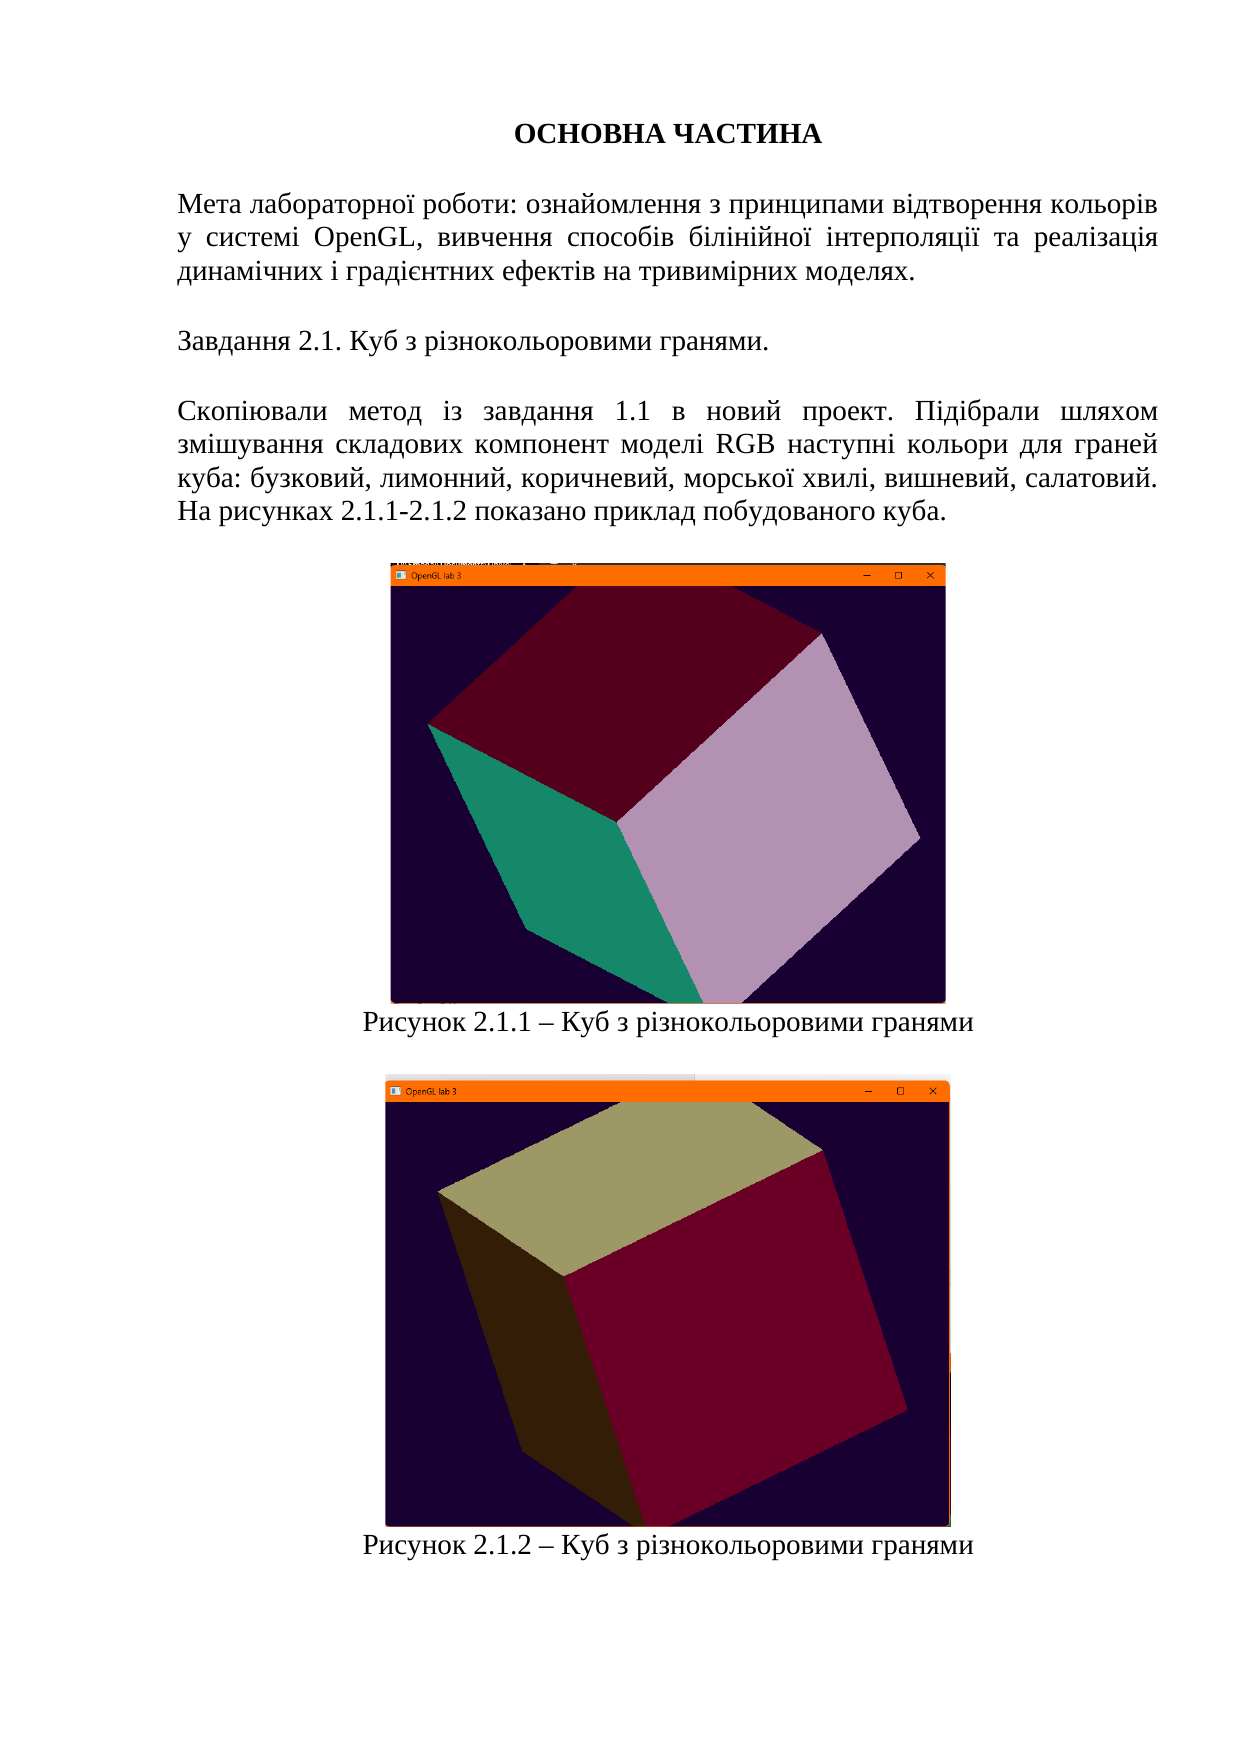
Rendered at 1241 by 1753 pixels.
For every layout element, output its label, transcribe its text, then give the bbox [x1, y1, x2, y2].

picture [390, 563, 946, 1004]
text Рисунок 2.1.1 – Куб з різнокольоровими гранями [177, 1004, 1159, 1038]
text Мета лабораторної роботи: ознайомлення з принципами відтворення кольорів у системі OpenGL, вивчення способів білінійної інтерполяції та реалізація динамічних і градієнтних ефектів на тривимірних моделях. [177, 186, 1159, 286]
subtitle Завдання 2.1. Куб з різнокольоровими гранями. [177, 323, 1159, 356]
picture [385, 1074, 951, 1527]
subtitle ОСНОВНА ЧАСТИНА [177, 116, 1159, 149]
text Рисунок 2.1.2 – Куб з різнокольоровими гранями [177, 1527, 1159, 1560]
text Скопіювали метод із завдання 1.1 в новий проект. Підібрали шляхом змішування складових компонент моделі RGB наступні кольори для граней куба: бузковий, лимонний, коричневий, морської хвилі, вишневий, салатовий. На рисунках 2.1.1-2.1.2 показано приклад побудованого куба. [177, 393, 1159, 527]
